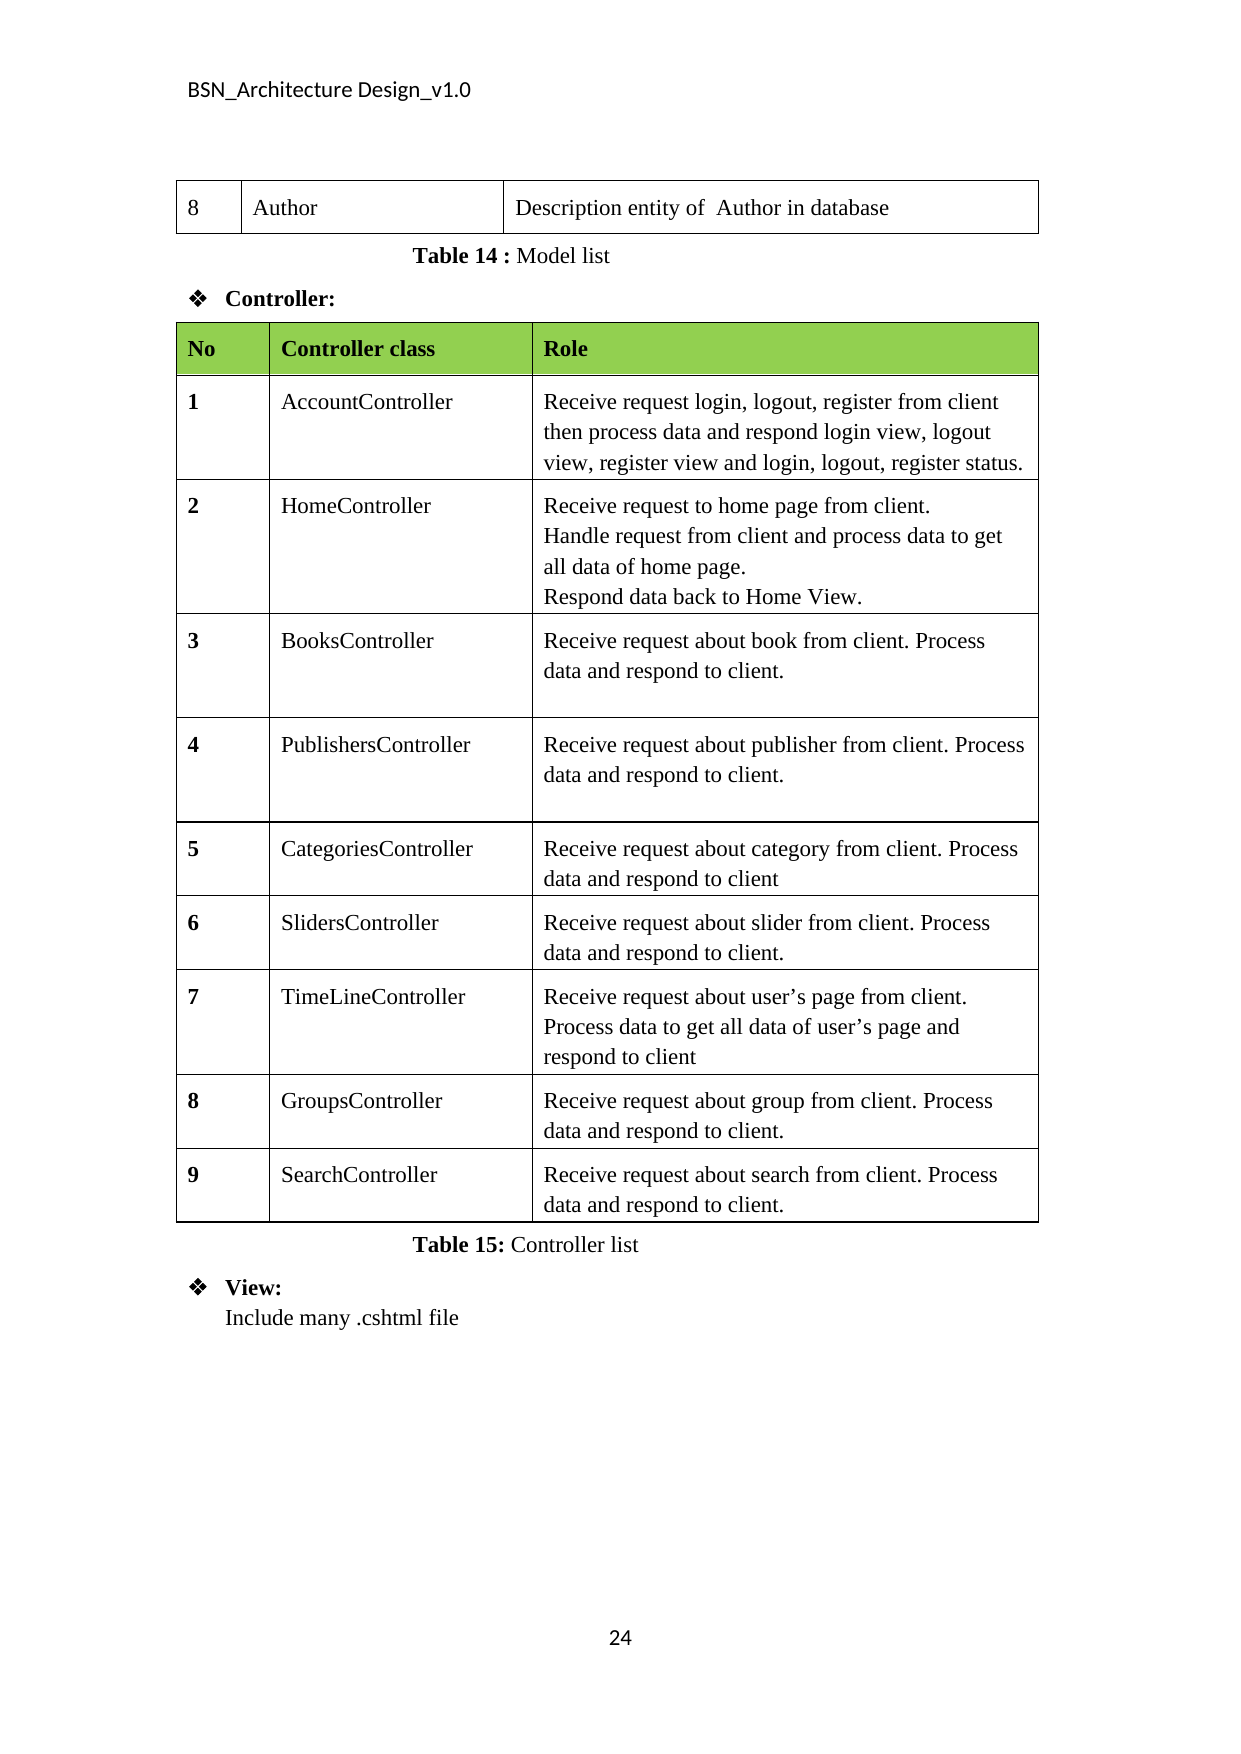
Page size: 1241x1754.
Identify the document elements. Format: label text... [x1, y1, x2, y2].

table_cell SlidersController [270, 896, 532, 969]
table_cell TimeLineController [270, 970, 532, 1073]
table_cell Author [242, 181, 503, 233]
table_cell Receive request about group from client. Process data and respond to client. [533, 1075, 1038, 1147]
table_cell [177, 614, 269, 717]
list View: [187, 1273, 1053, 1300]
table_cell CategoriesController [270, 823, 532, 895]
table_cell Description entity of Author in database [504, 181, 1038, 233]
table_cell Receive request about category from client. Process data and respond to client [533, 823, 1038, 895]
table_cell [177, 1149, 269, 1221]
table_cell Receive request about book from client. Process data and respond to client. [533, 614, 1038, 717]
table_cell [177, 718, 269, 821]
list Controller: [187, 285, 1053, 311]
table_cell Receive request about search from client. Process data and respond to client. [533, 1149, 1038, 1221]
table_cell HomeController [270, 480, 532, 613]
list Include many .cshtml file [225, 1304, 1053, 1330]
table_header No [177, 323, 269, 374]
table_header Controller class [270, 323, 532, 374]
table_cell AccountController [270, 376, 532, 479]
table_cell GroupsController [270, 1075, 532, 1147]
table_cell PublishersController [270, 718, 532, 821]
table_cell [177, 181, 241, 233]
table_cell Receive request to home page from client. Handle request from client and process data to get all data of home page. Respond data back to Home View. [533, 480, 1038, 613]
table_cell Receive request about slider from client. Process data and respond to client. [533, 896, 1038, 969]
table_cell Receive request about publisher from client. Process data and respond to client. [533, 718, 1038, 821]
table_header Role [533, 323, 1038, 374]
table_cell [177, 970, 269, 1073]
table_cell Receive request login, logout, register from client then process data and respond login view, logout view, register view and login, logout, register status. [533, 376, 1038, 479]
table_cell Receive request about user’s page from client. Process data to get all data of user’s page and respond to client [533, 970, 1038, 1073]
table_cell [177, 480, 269, 613]
table_cell SearchController [270, 1149, 532, 1221]
table_cell [177, 896, 269, 969]
table_cell [177, 1075, 269, 1147]
table_cell BooksController [270, 614, 532, 717]
table_cell [177, 376, 269, 479]
table_cell [177, 823, 269, 895]
